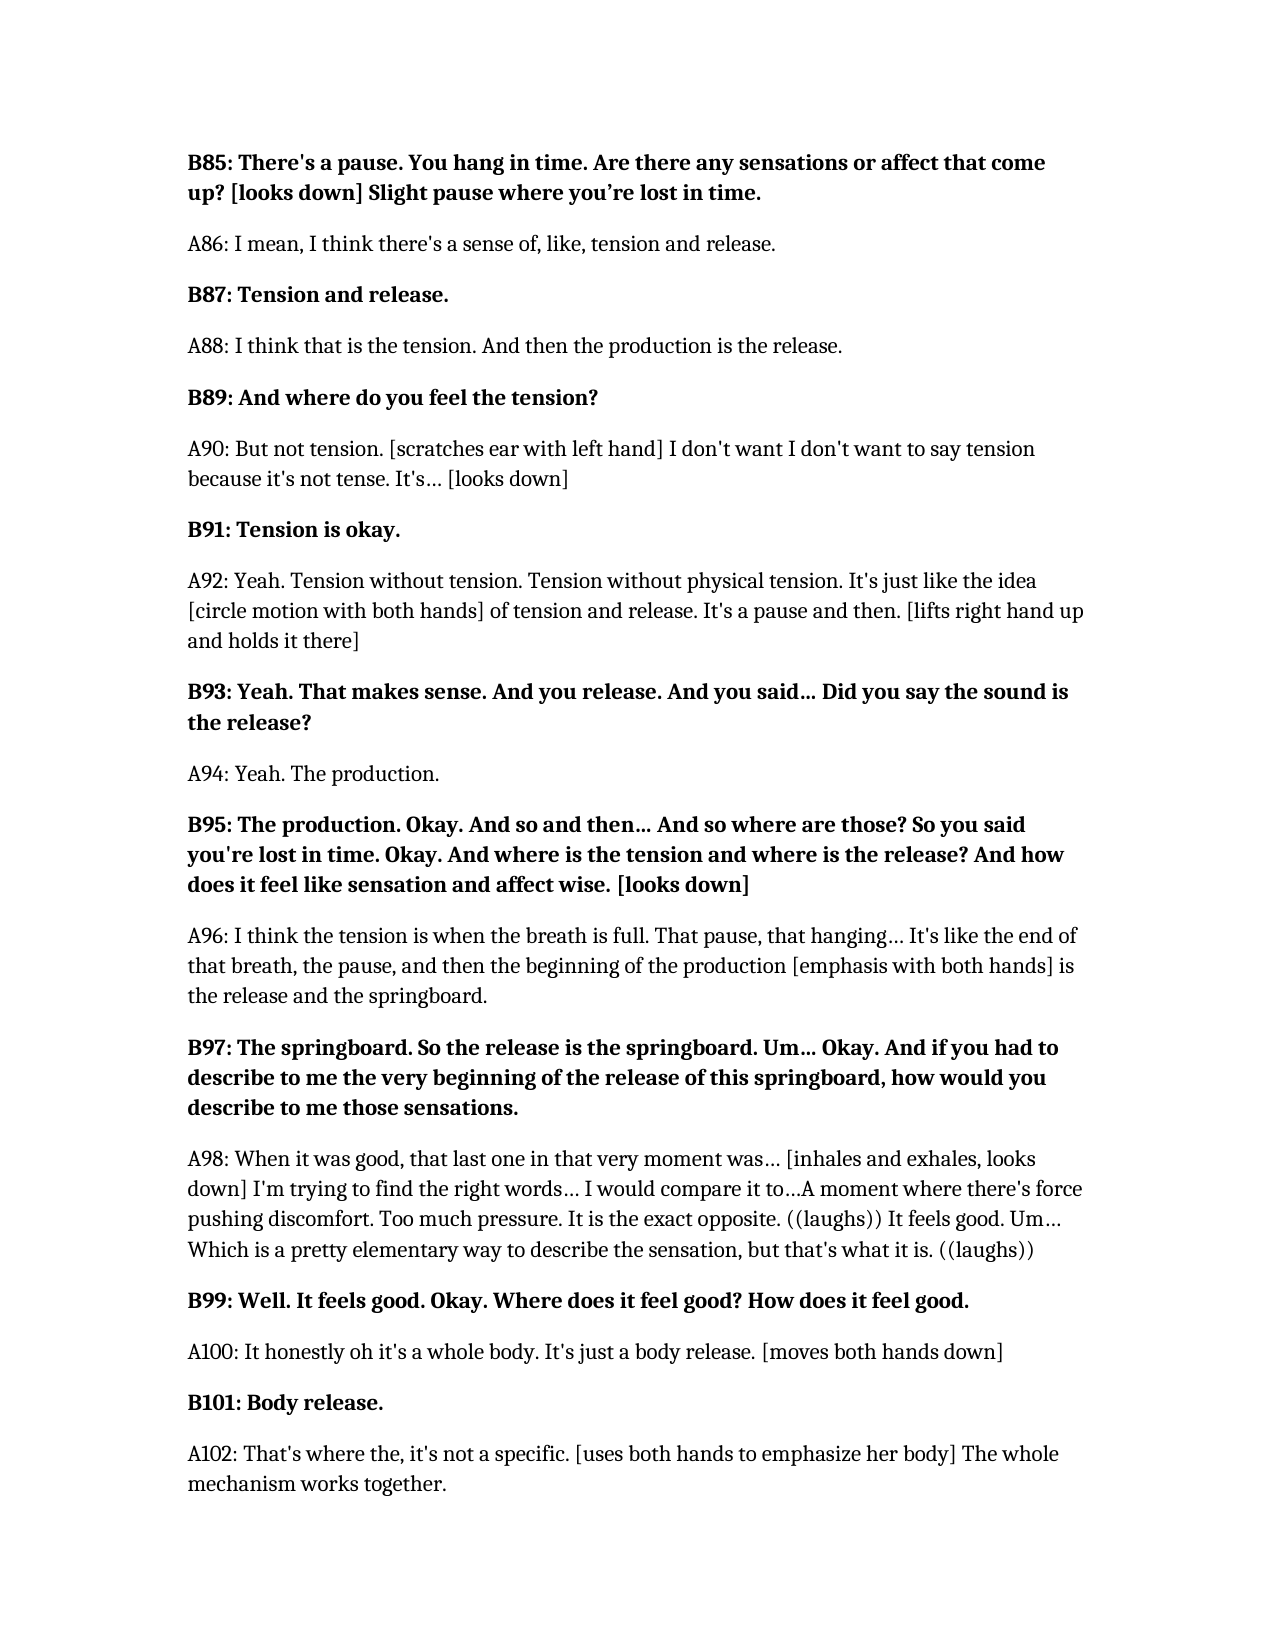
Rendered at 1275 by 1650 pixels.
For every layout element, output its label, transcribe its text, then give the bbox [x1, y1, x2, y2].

text A102: That's where the, it's not a specific. [uses both hands to emphasize her body] The whole mechanism works together. [187, 1441, 1087, 1497]
text B97: The springboard. So the release is the springboard. Um… Okay. And if you had to describe to me the very beginning of the release of this springboard, how would you describe to me those sensations. [187, 1034, 1087, 1121]
text B99: Well. It feels good. Okay. Where does it feel good? How does it feel good. [187, 1287, 1087, 1314]
text B89: And where do you feel the tension? [187, 384, 1087, 411]
text A88: I think that is the tension. And then the production is the release. [187, 333, 1087, 360]
text A98: When it was good, that last one in that very moment was… [inhales and exhales, looks down] I'm trying to find the right words… I would compare it to…A moment where there's force pushing discomfort. Too much pressure. It is the exact opposite. ((laughs)) It feels good. Um…Which is a pretty elementary way to describe the sensation, but that's what it is. ((laughs)) [187, 1146, 1087, 1263]
text A90: But not tension. [scratches ear with left hand] I don't want I don't want to say tension because it's not tense. It's… [looks down] [187, 435, 1087, 492]
text A94: Yeah. The production. [187, 760, 1087, 787]
text A100: It honestly oh it's a whole body. It's just a body release. [moves both hands down] [187, 1338, 1087, 1365]
text B85: There's a pause. You hang in time. Are there any sensations or affect that come up? [looks down] Slight pause where you’re lost in time. [187, 150, 1087, 207]
text A92: Yeah. Tension without tension. Tension without physical tension. It's just like the idea [circle motion with both hands] of tension and release. It's a pause and then. [lifts right hand up and holds it there] [187, 568, 1087, 654]
text B93: Yeah. That makes sense. And you release. And you said… Did you say the sound is the release? [187, 679, 1087, 736]
text B91: Tension is okay. [187, 517, 1087, 543]
text A86: I mean, I think there's a sense of, like, tension and release. [187, 231, 1087, 258]
text B95: The production. Okay. And so and then… And so where are those? So you said you're lost in time. Okay. And where is the tension and where is the release? And how does it feel like sensation and affect wise. [looks down] [187, 811, 1087, 898]
text B101: Body release. [187, 1389, 1087, 1416]
text A96: I think the tension is when the breath is full. That pause, that hanging… It's like the end of that breath, the pause, and then the beginning of the production [emphasis with both hands] is the release and the springboard. [187, 923, 1087, 1010]
text B87: Tension and release. [187, 282, 1087, 309]
